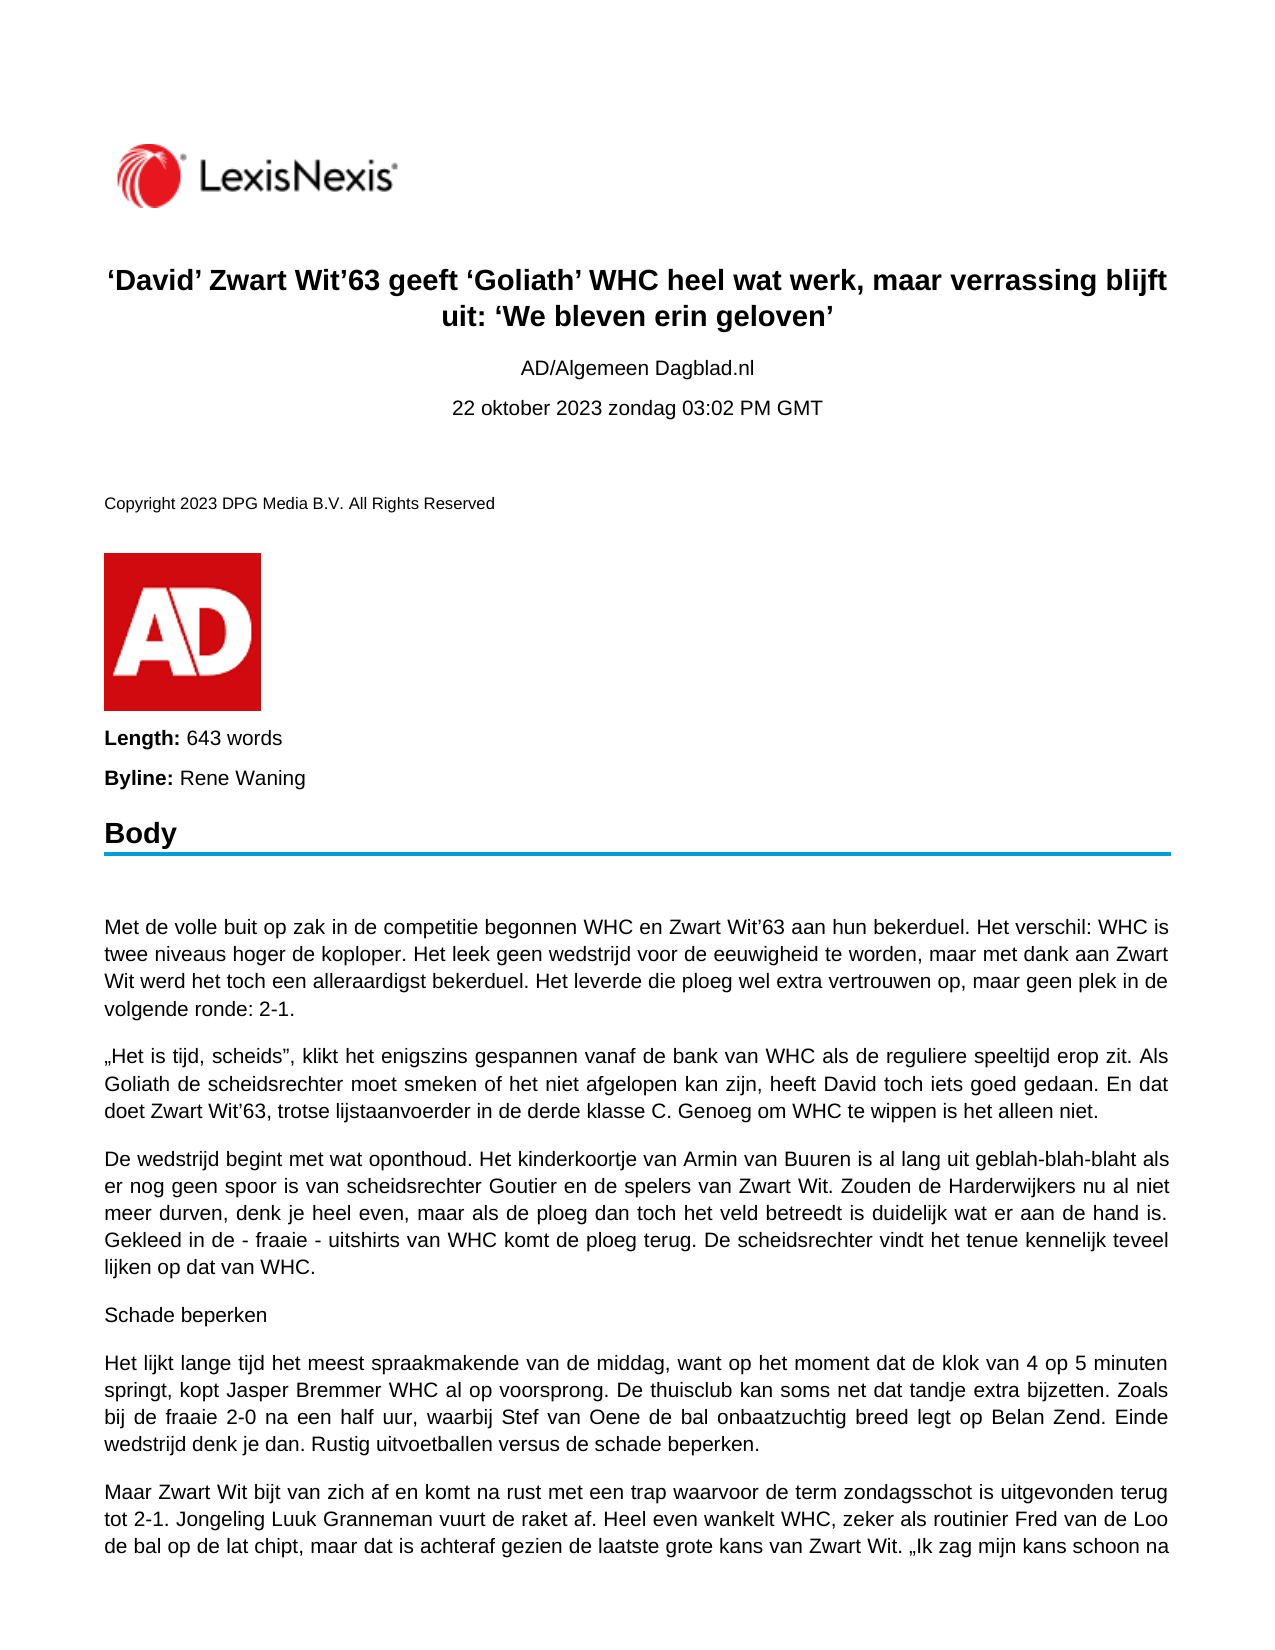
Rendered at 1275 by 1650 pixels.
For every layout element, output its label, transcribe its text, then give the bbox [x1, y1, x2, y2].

text Schade beperken [104, 1299, 1171, 1327]
text Length: 643 words [104, 723, 1171, 750]
text Met de volle buit op zak in de competitie begonnen WHC en Zwart Wit’63 aan hun bekerduel. Het verschil: WHC is twee niveaus hoger de koploper. Het leek geen wedstrijd voor de eeuwigheid te worden, maar met dank aan Zwart Wit werd het toch een alleraardigst bekerduel. Het leverde die ploeg wel extra vertrouwen op, maar geen plek in de volgende ronde: 2-1. [104, 912, 1171, 1020]
text Byline: Rene Waning [104, 762, 1171, 789]
subtitle ‘David’ Zwart Wit’63 geeft ‘Goliath’ WHC heel wat werk, maar verrassing blijft uit: ‘We bleven erin geloven’ [104, 261, 1171, 332]
text Copyright 2023 DPG Media B.V. All Rights Reserved [104, 461, 1171, 513]
text Body [104, 814, 1171, 850]
text „Het is tijd, scheids”, klikt het enigszins gespannen vanaf de bank van WHC als de reguliere speeltijd erop zit. Als Goliath de scheidsrechter moet smeken of het niet afgelopen kan zijn, heeft David toch iets goed gedaan. En dat doet Zwart Wit’63, trotse lijstaanvoerder in de derde klasse C. Genoeg om WHC te wippen is het alleen niet. [104, 1041, 1171, 1122]
text AD/Algemeen Dagblad.nl [104, 353, 1171, 380]
picture [104, 144, 412, 208]
picture [104, 553, 261, 711]
text De wedstrijd begint met wat oponthoud. Het kinderkoortje van Armin van Buuren is al lang uit geblah-blah-blaht als er nog geen spoor is van scheidsrechter Goutier en de spelers van Zwart Wit. Zouden de Harderwijkers nu al niet meer durven, denk je heel even, maar als de ploeg dan toch het veld betreedt is duidelijk wat er aan de hand is. Gekleed in de - fraaie - uitshirts van WHC komt de ploeg terug. De scheidsrechter vindt het tenue kennelijk teveel lijken op dat van WHC. [104, 1143, 1171, 1279]
text 22 oktober 2023 zondag 03:02 PM GMT [104, 393, 1171, 420]
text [104, 1477, 1171, 1558]
text Het lijkt lange tijd het meest spraakmakende van de middag, want op het moment dat de klok van 4 op 5 minuten springt, kopt Jasper Bremmer WHC al op voorsprong. De thuisclub kan soms net dat tandje extra bijzetten. Zoals bij de fraaie 2-0 na een half uur, waarbij Stef van Oene de bal onbaatzuchtig breed legt op Belan Zend. Einde wedstrijd denk je dan. Rustig uitvoetballen versus de schade beperken. [104, 1347, 1171, 1456]
